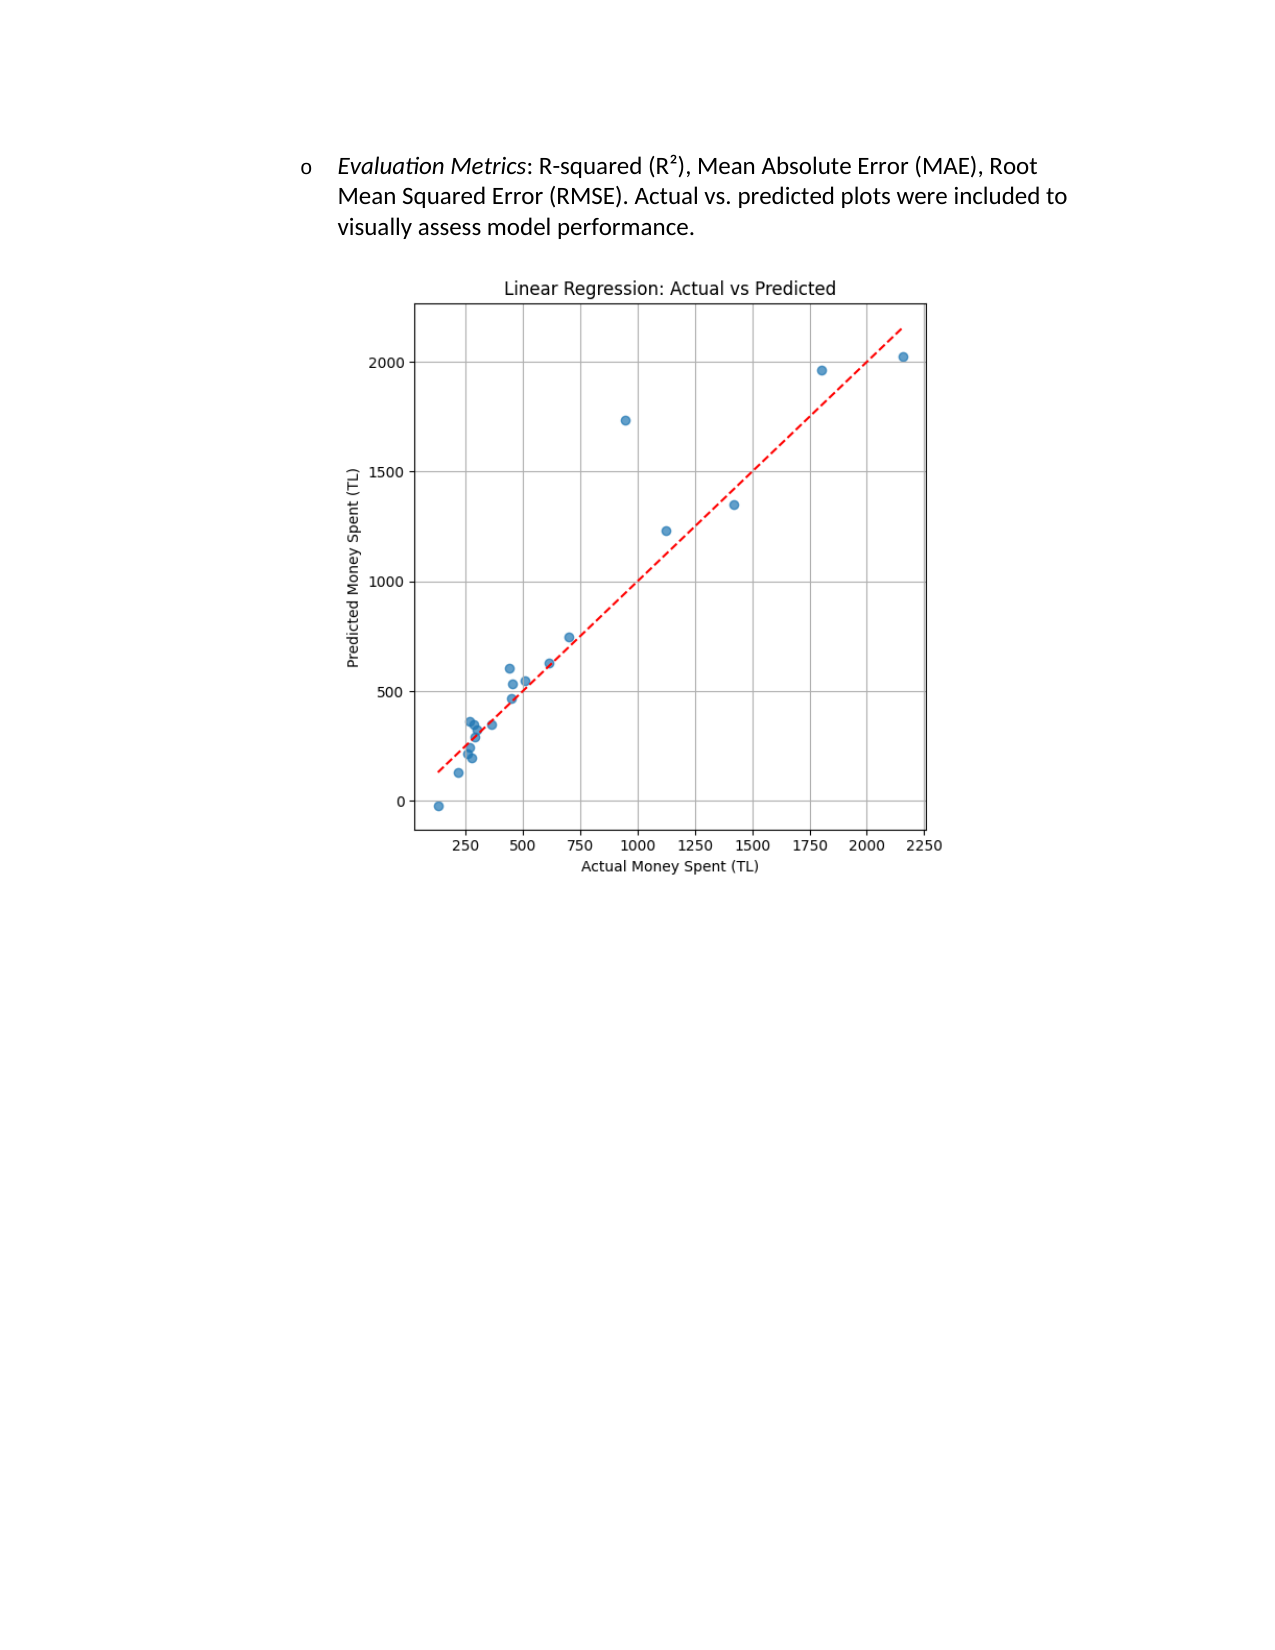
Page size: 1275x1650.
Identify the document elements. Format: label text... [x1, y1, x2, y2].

list Models Used: Linear Regression (baseline), Random Forest Regressor. [300, 150, 1087, 181]
list Evaluation Metrics: R-squared (R²), Mean Absolute Error (MAE), Root Mean Squared Error (RMSE). Actual vs. predicted plots were included to visually assess model performance. [300, 210, 1087, 301]
picture [337, 330, 952, 945]
